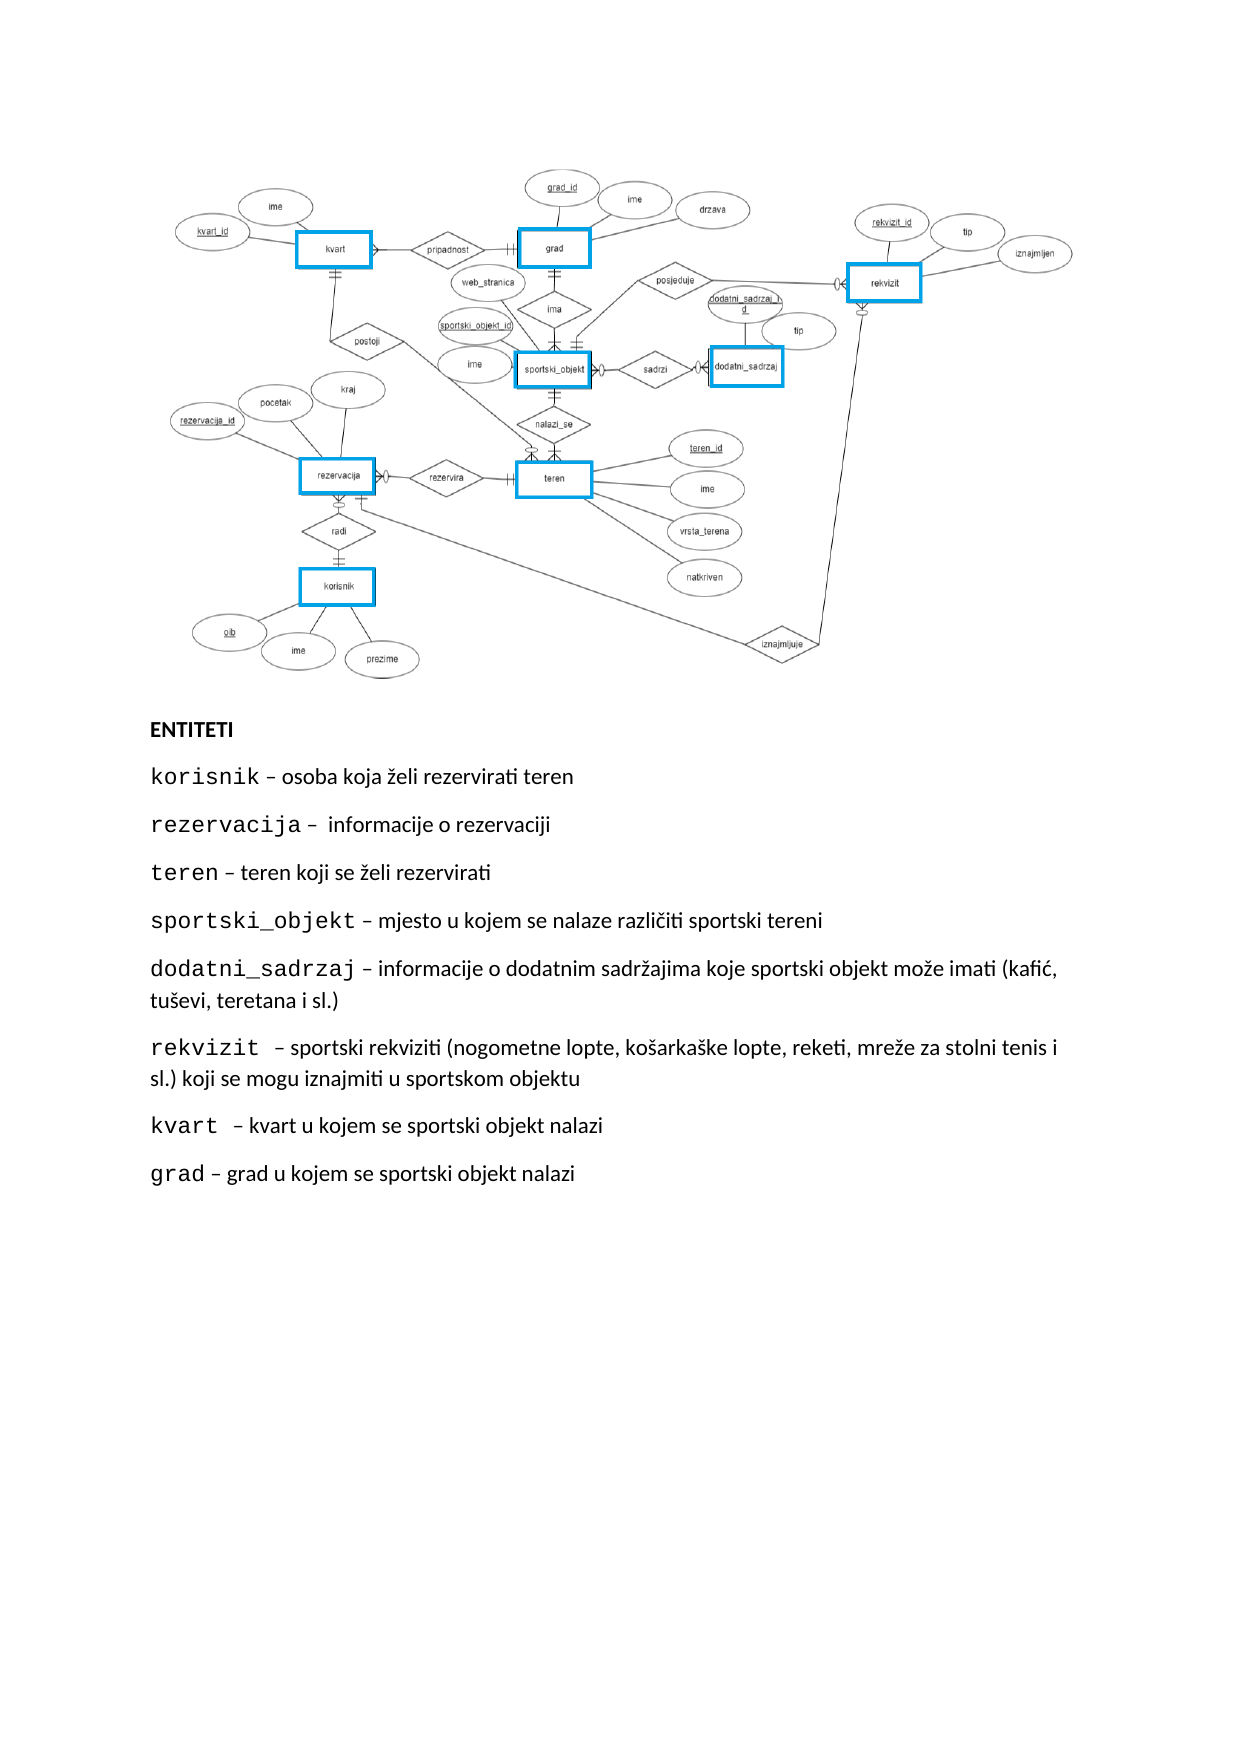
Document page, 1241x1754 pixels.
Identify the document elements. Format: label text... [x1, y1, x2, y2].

text teren – teren koji se želi rezervirati [150, 858, 1090, 887]
text sportski_objekt – mjesto u kojem se nalaze različiti sportski tereni [150, 906, 1090, 936]
text rekvizit – sportski rekviziti (nogometne lopte, košarkaške lopte, reketi, mreže za stolni tenis i sl.) koji se mogu iznajmiti u sportskom objektu [150, 1033, 1090, 1092]
text kvart – kvart u kojem se sportski objekt nalazi [150, 1111, 1090, 1140]
text grad – grad u kojem se sportski objekt nalazi [150, 1159, 1090, 1188]
text rezervacija – informacije o rezervaciji [150, 810, 1090, 839]
text dodatni_sadrzaj – informacije o dodatnim sadržajima koje sportski objekt može imati (kafić, tuševi, teretana i sl.) [150, 954, 1090, 1014]
text korisnik – osoba koja želi rezervirati teren [150, 762, 1090, 791]
picture [150, 150, 1091, 697]
text ENTITETI [150, 715, 1090, 743]
